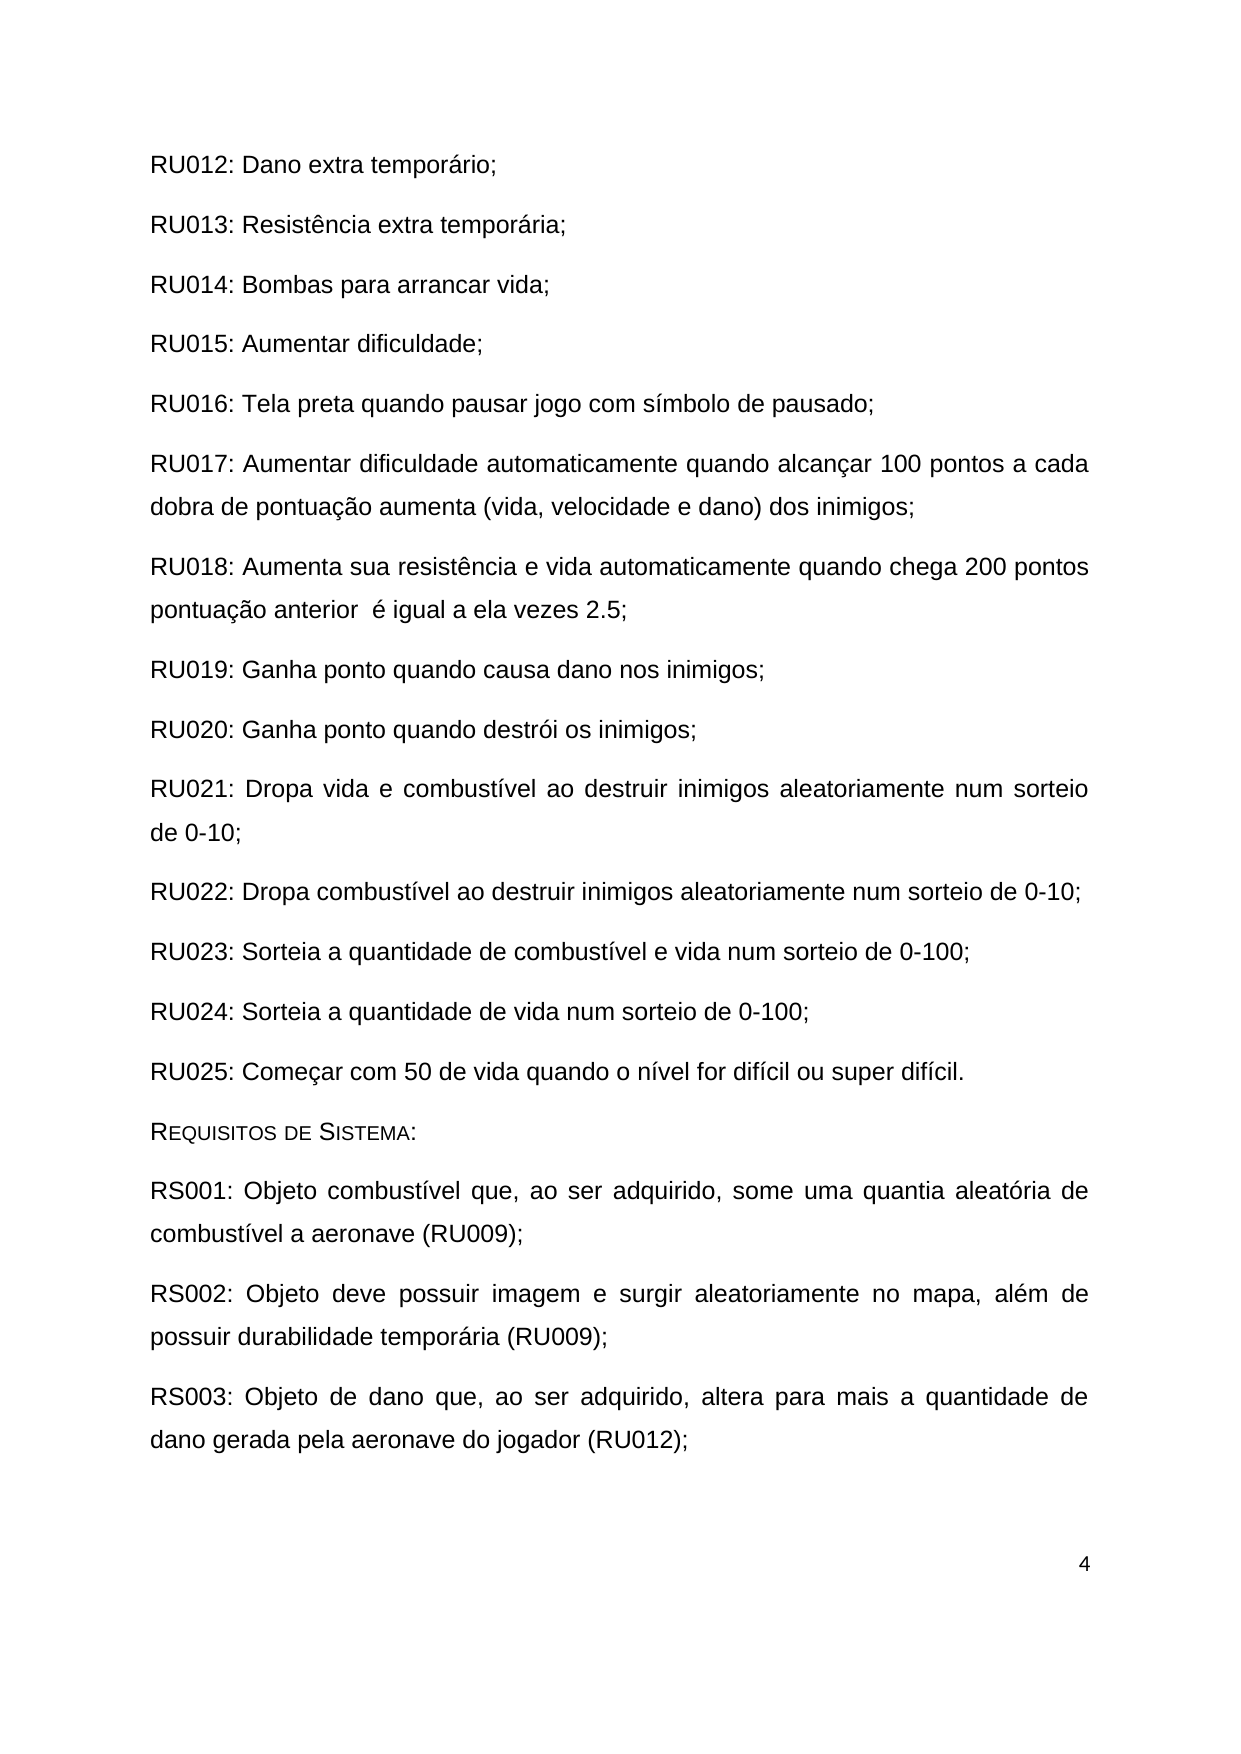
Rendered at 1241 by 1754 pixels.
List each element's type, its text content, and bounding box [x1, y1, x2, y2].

text RU017: Aumentar dificuldade automaticamente quando alcançar 100 pontos a cada dobra de pontuação aumenta (vida, velocidade e dano) dos inimigos; [150, 449, 1090, 521]
text Requisitos de Sistema: [150, 1116, 1090, 1145]
text RU012: Dano extra temporário; [150, 150, 1090, 179]
text RU013: Resistência extra temporária; [150, 210, 1090, 238]
text RS003: Objeto de dano que, ao ser adquirido, altera para mais a quantidade de dano gerada pela aeronave do jogador (RU012); [150, 1382, 1090, 1454]
text RS002: Objeto deve possuir imagem e surgir aleatoriamente no mapa, além de possuir durabilidade temporária (RU009); [150, 1279, 1090, 1351]
text RU023: Sorteia a quantidade de combustível e vida num sorteio de 0-100; [150, 937, 1090, 966]
text RU021: Dropa vida e combustível ao destruir inimigos aleatoriamente num sorteio de 0-10; [150, 774, 1090, 846]
text RU016: Tela preta quando pausar jogo com símbolo de pausado; [150, 389, 1090, 418]
text RU018: Aumenta sua resistência e vida automaticamente quando chega 200 pontos pontuação anterior é igual a ela vezes 2.5; [150, 552, 1090, 624]
text RU025: Começar com 50 de vida quando o nível for difícil ou super difícil. [150, 1057, 1090, 1085]
text RU024: Sorteia a quantidade de vida num sorteio de 0-100; [150, 997, 1090, 1026]
text RU022: Dropa combustível ao destruir inimigos aleatoriamente num sorteio de 0-10; [150, 877, 1090, 906]
text RU019: Ganha ponto quando causa dano nos inimigos; [150, 655, 1090, 683]
text RS001: Objeto combustível que, ao ser adquirido, some uma quantia aleatória de combustível a aeronave (RU009); [150, 1176, 1090, 1248]
text RU014: Bombas para arrancar vida; [150, 269, 1090, 298]
text RU020: Ganha ponto quando destrói os inimigos; [150, 714, 1090, 743]
text RU015: Aumentar dificuldade; [150, 329, 1090, 358]
